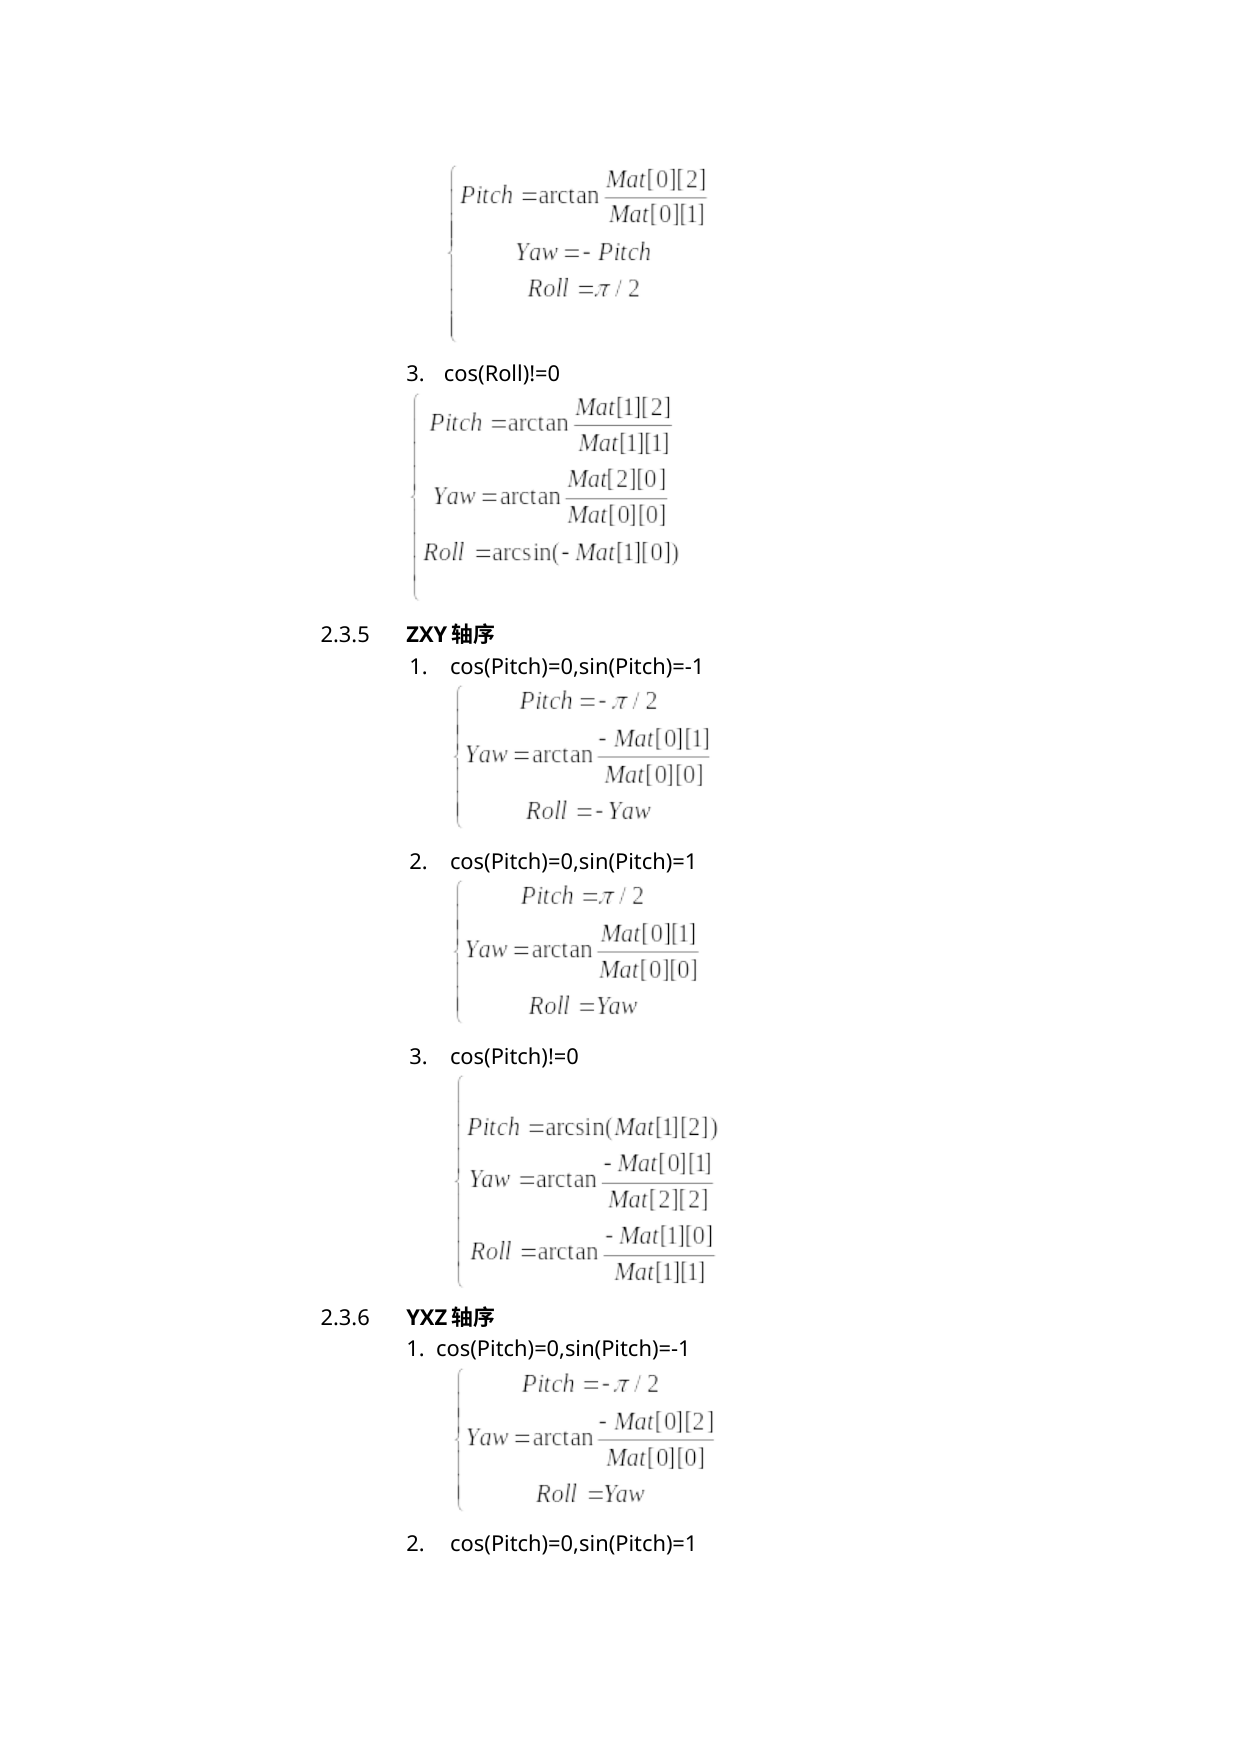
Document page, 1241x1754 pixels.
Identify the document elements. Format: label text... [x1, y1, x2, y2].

list YXZ轴序 [320, 1299, 1053, 1332]
list cos(Roll)!=0 [406, 357, 1053, 389]
list cos(Pitch)=0,sin(Pitch)=-1 [409, 649, 1053, 682]
list ZXY轴序 [320, 617, 1053, 649]
list cos(Pitch)!=0 [409, 1039, 1053, 1072]
list cos(Pitch)=0,sin(Pitch)=1 [409, 844, 1053, 877]
list 2. cos(Pitch)=0,sin(Pitch)=1 [406, 1527, 1053, 1559]
list 1. cos(Pitch)=0,sin(Pitch)=-1 [406, 1332, 1053, 1364]
